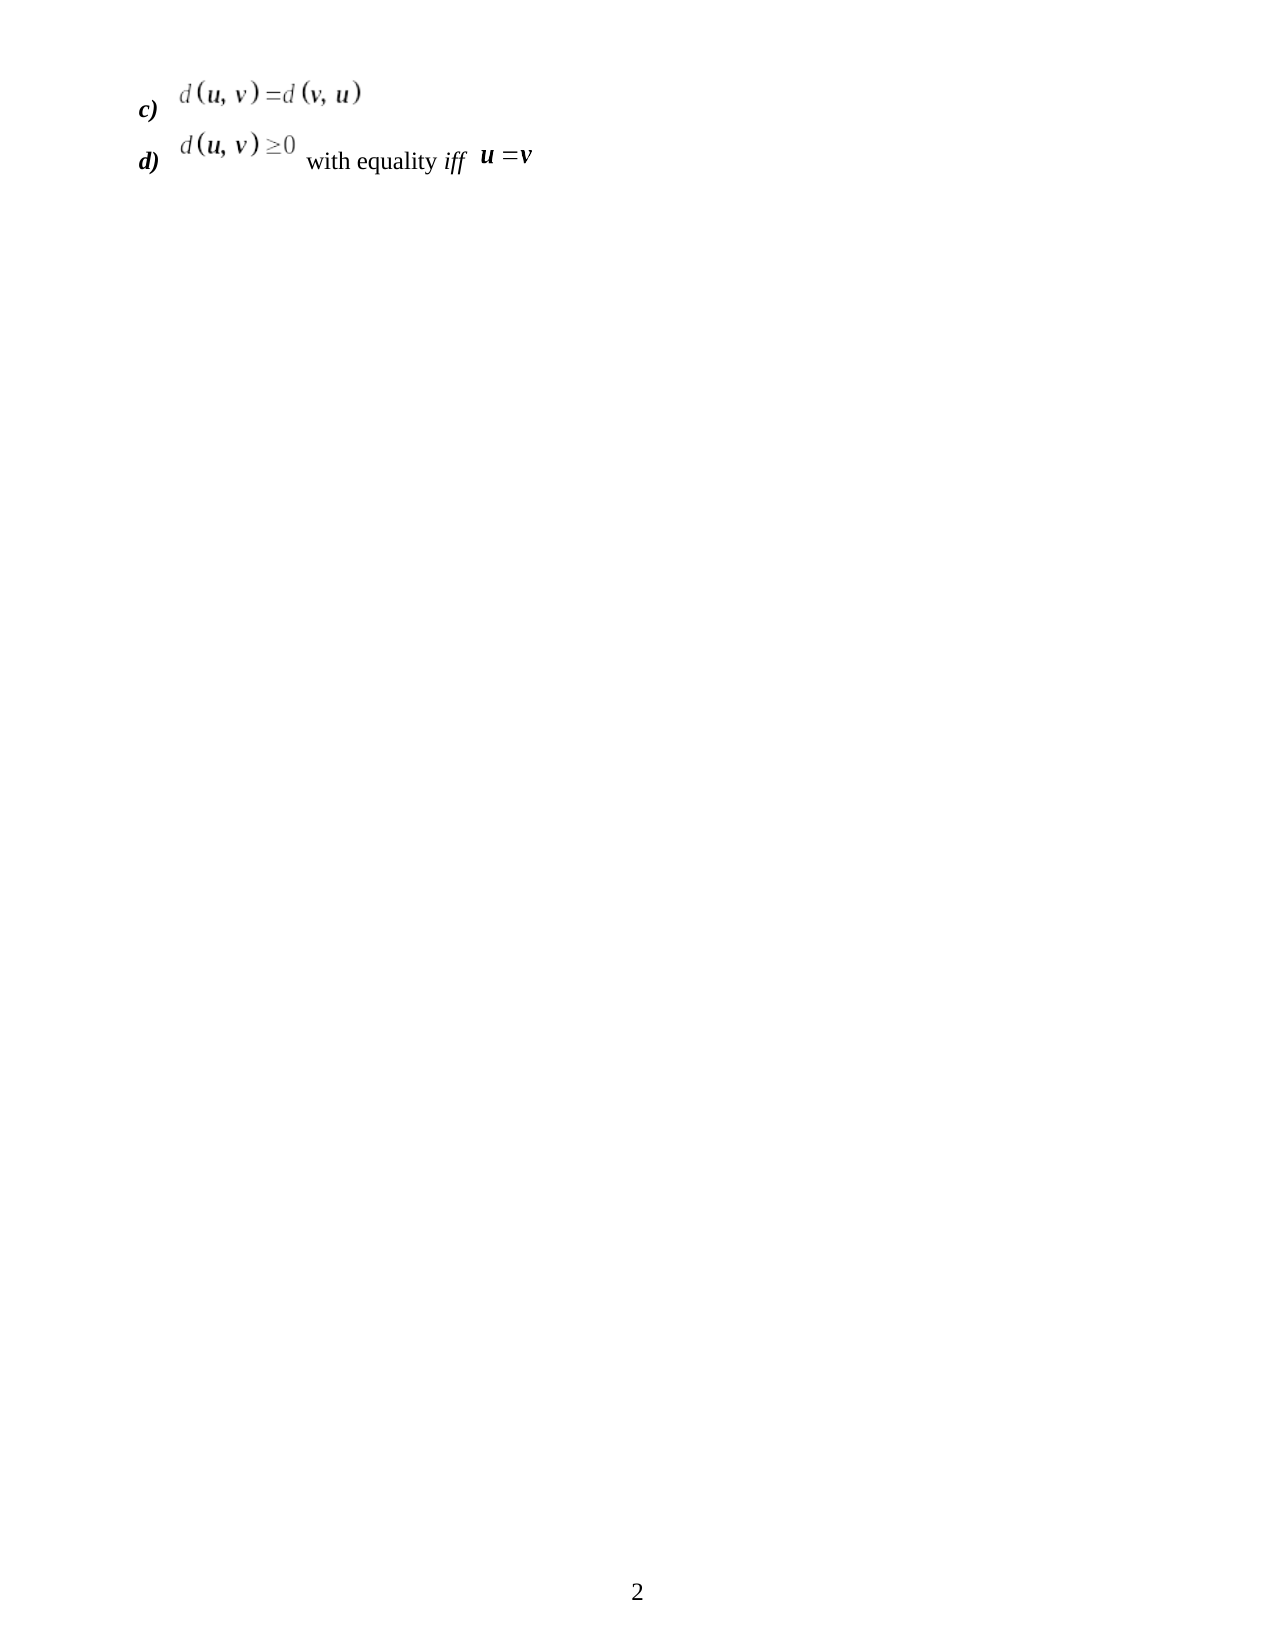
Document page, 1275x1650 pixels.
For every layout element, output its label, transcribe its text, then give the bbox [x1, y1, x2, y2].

list with equality iff [139, 127, 1155, 174]
